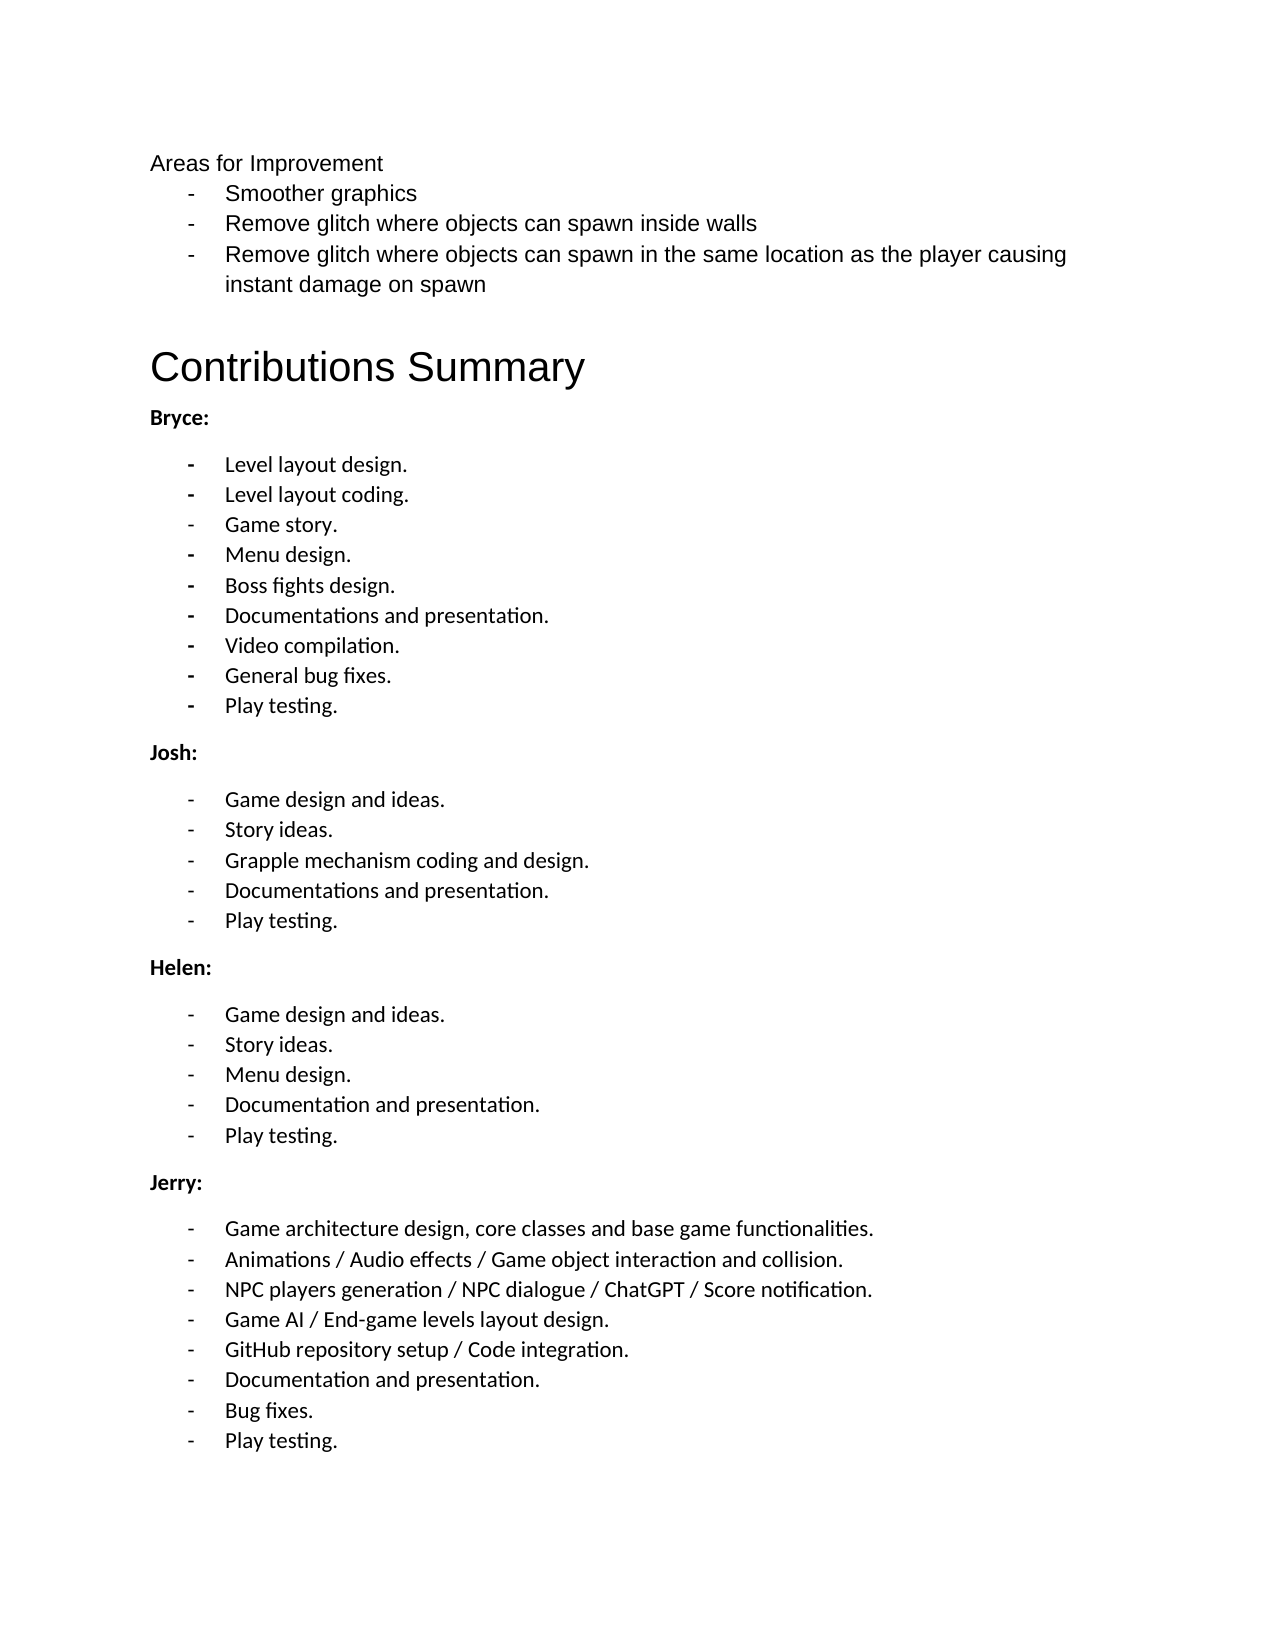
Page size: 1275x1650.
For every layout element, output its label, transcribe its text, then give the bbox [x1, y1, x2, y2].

text Josh: [150, 738, 1125, 767]
list Boss fights design. [187, 571, 1125, 599]
list Smoother graphics [187, 180, 1125, 207]
list Game design and ideas. [187, 785, 1125, 813]
list Game design and ideas. [187, 1000, 1125, 1028]
list Menu design. [187, 541, 1125, 569]
list Animations / Audio effects / Game object interaction and collision. [187, 1245, 1125, 1273]
list Grapple mechanism coding and design. [187, 846, 1125, 874]
list Video compilation. [187, 631, 1125, 659]
list Documentations and presentation. [187, 876, 1125, 904]
subtitle Contributions Summary [150, 343, 1125, 391]
text Helen: [150, 953, 1125, 981]
list Level layout coding. [187, 480, 1125, 508]
list Play testing. [187, 692, 1125, 720]
text Areas for Improvement [150, 150, 1125, 176]
list Remove glitch where objects can spawn in the same location as the player causing instant damage on spawn [187, 241, 1125, 297]
text Bryce: [150, 403, 1125, 431]
list Play testing. [187, 906, 1125, 934]
list Play testing. [187, 1426, 1125, 1454]
list Documentation and presentation. [187, 1091, 1125, 1119]
list Play testing. [187, 1121, 1125, 1149]
list Game story. [187, 510, 1125, 538]
list Level layout design. [187, 450, 1125, 478]
list Documentation and presentation. [187, 1366, 1125, 1394]
list GitHub repository setup / Code integration. [187, 1335, 1125, 1363]
list General bug fixes. [187, 661, 1125, 689]
list Menu design. [187, 1060, 1125, 1088]
list Remove glitch where objects can spawn inside walls [187, 210, 1125, 237]
list Story ideas. [187, 816, 1125, 844]
list NPC players generation / NPC dialogue / ChatGPT / Score notification. [187, 1275, 1125, 1303]
list Story ideas. [187, 1030, 1125, 1058]
list Game architecture design, core classes and base game functionalities. [187, 1214, 1125, 1243]
list Game AI / End-game levels layout design. [187, 1305, 1125, 1333]
text Jerry: [150, 1168, 1125, 1196]
list Bug fixes. [187, 1396, 1125, 1424]
list Documentations and presentation. [187, 601, 1125, 629]
